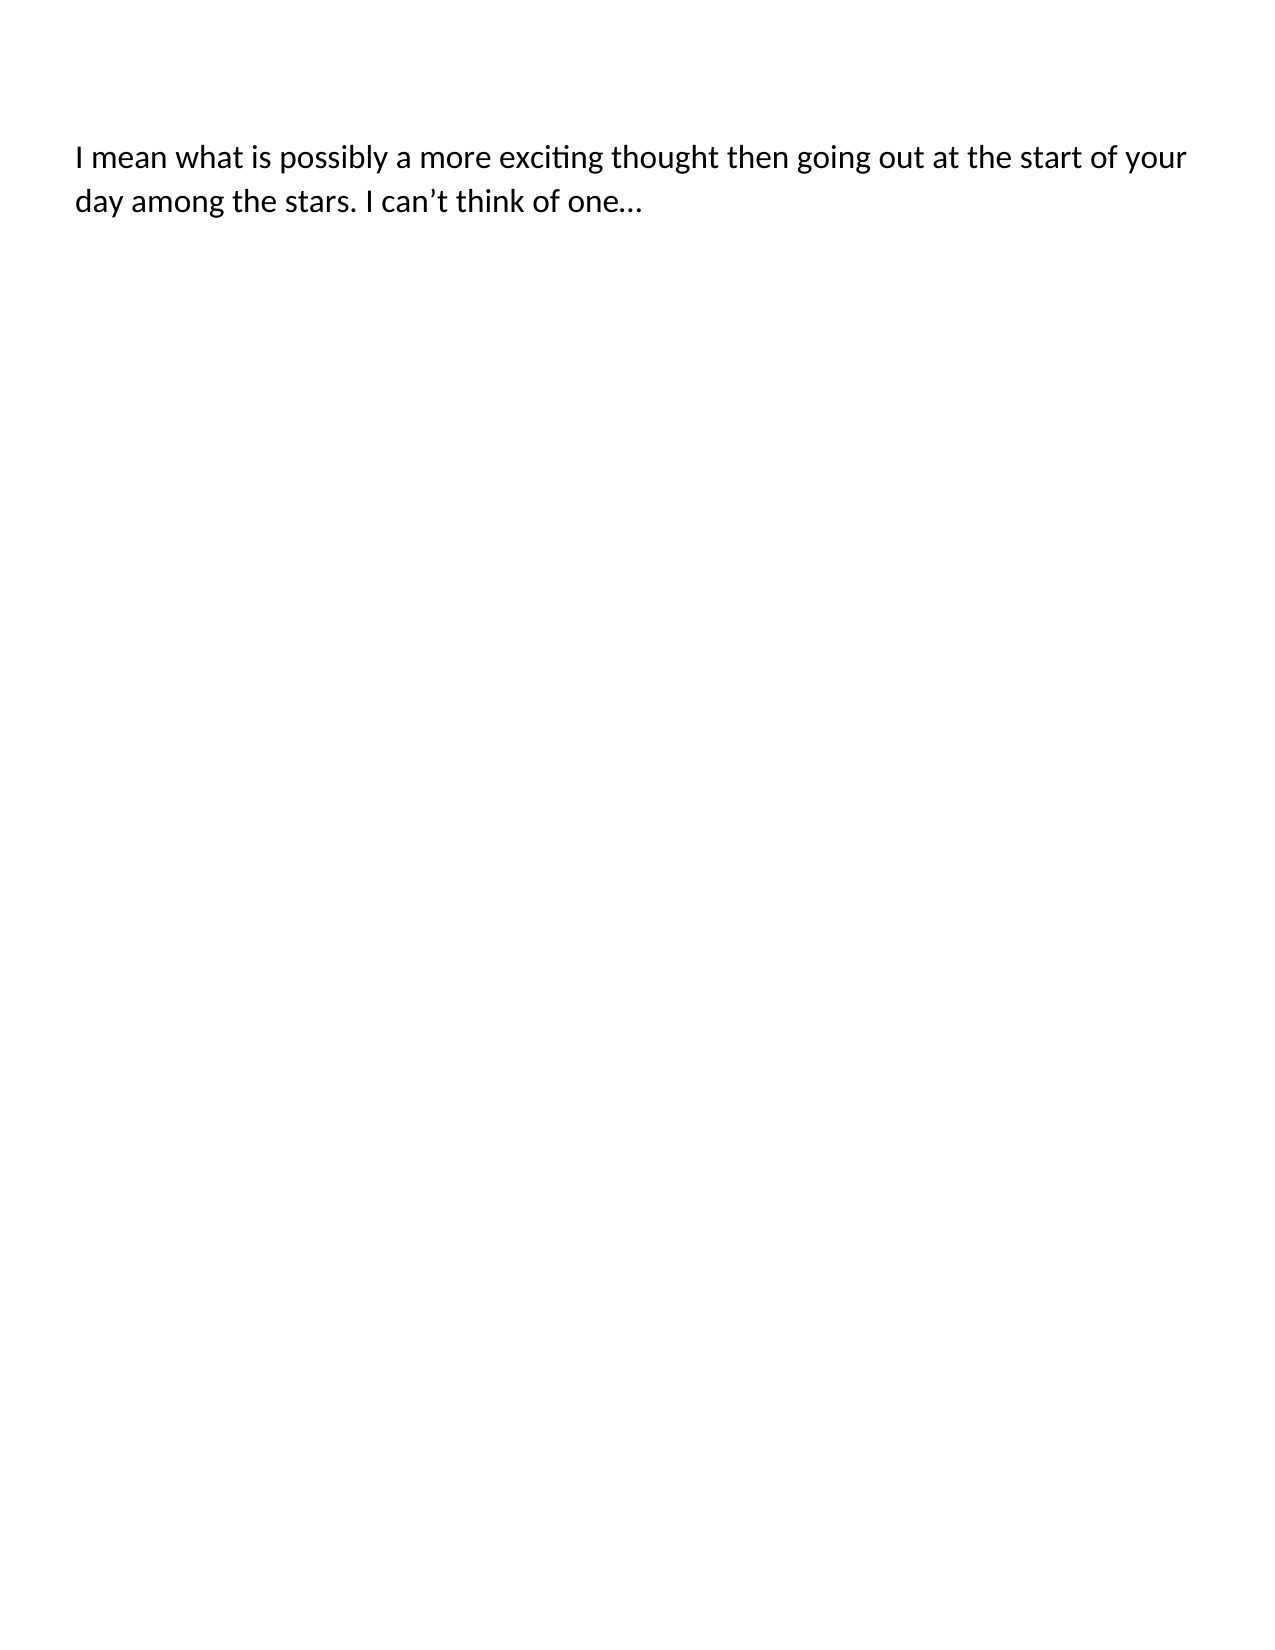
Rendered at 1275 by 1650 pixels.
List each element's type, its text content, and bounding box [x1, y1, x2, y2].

text I mean what is possibly a more exciting thought then going out at the start of your day among the stars. I can’t think of one… [75, 136, 1200, 220]
